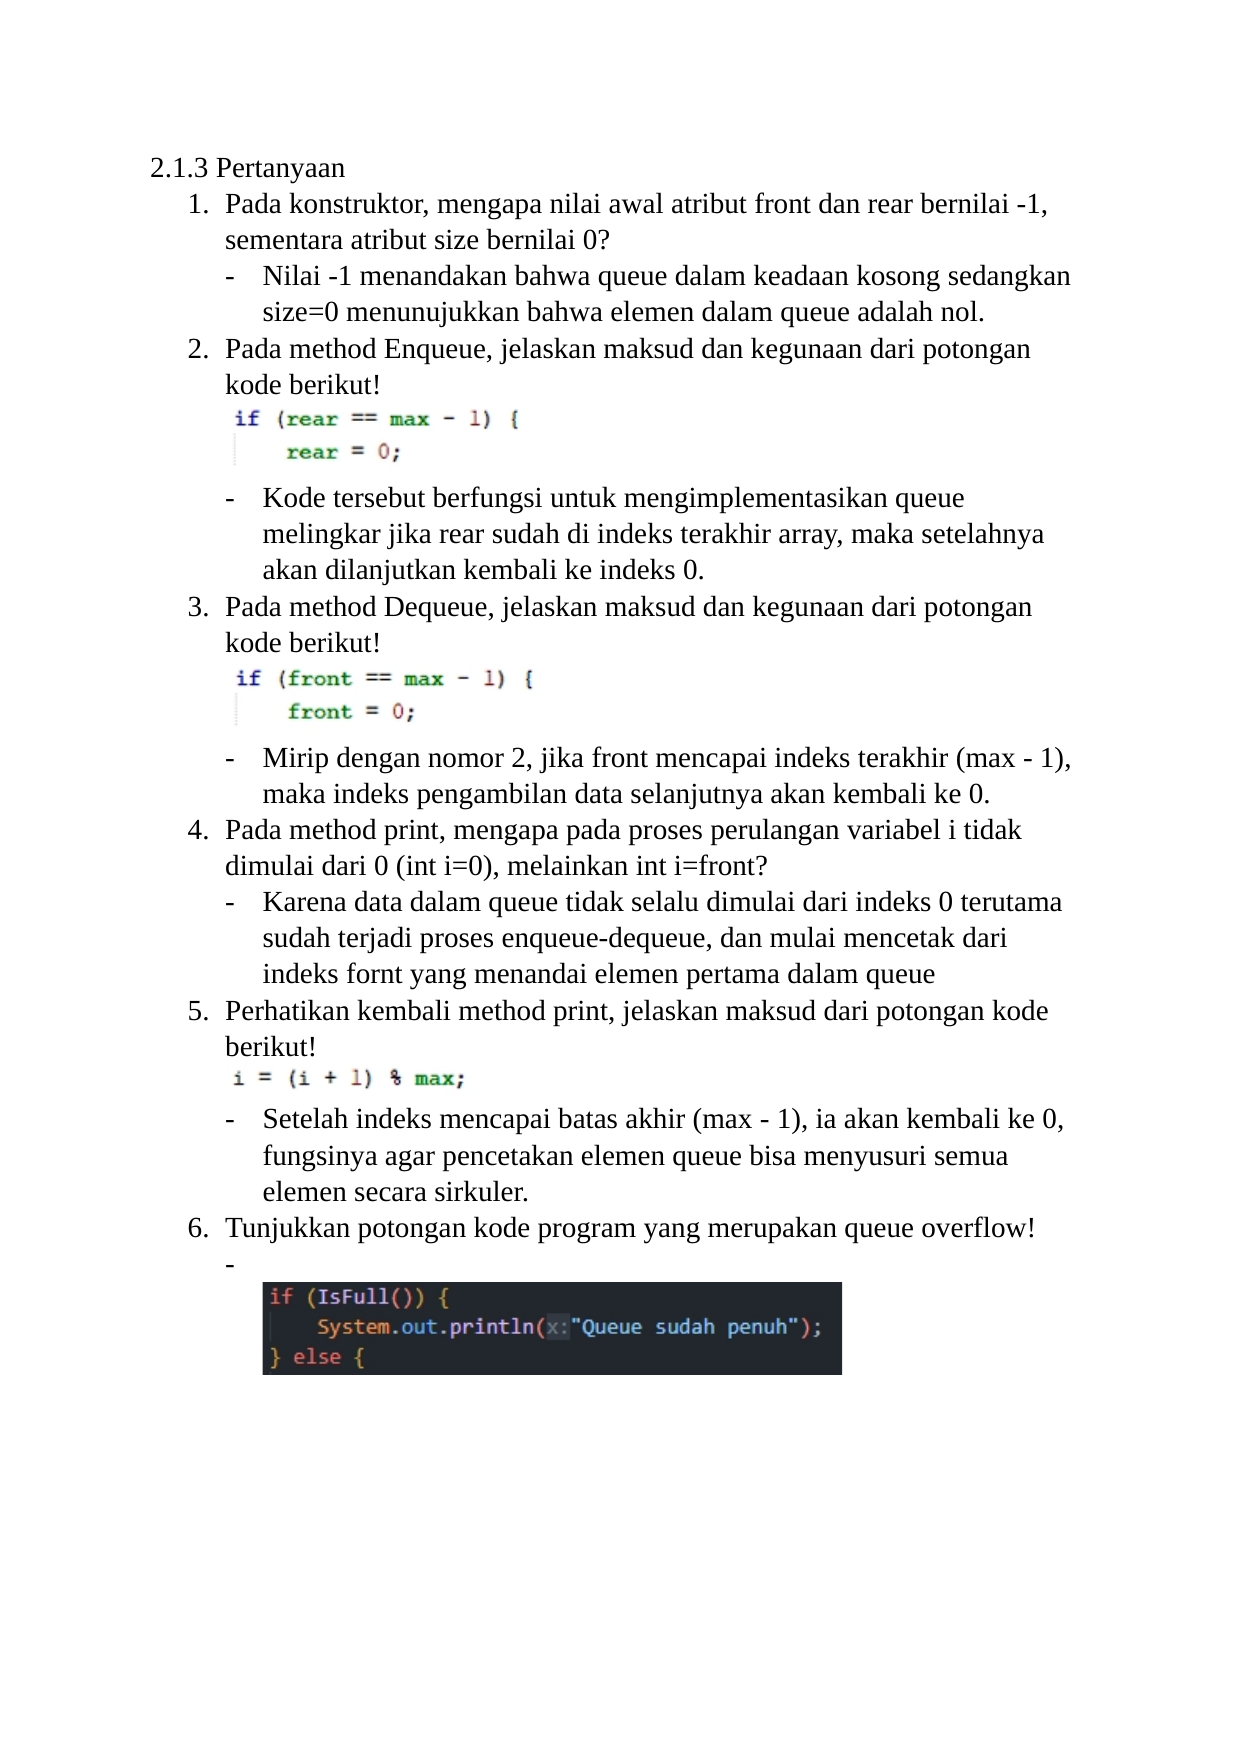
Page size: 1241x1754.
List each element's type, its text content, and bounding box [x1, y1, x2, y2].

list Setelah indeks mencapai batas akhir (max - 1), ia akan kembali ke 0, fungsinya agar pencetakan elemen queue bisa menyusuri semua elemen secara sirkuler. [225, 1102, 1090, 1207]
picture [225, 661, 544, 738]
list Nilai -1 menandakan bahwa queue dalam keadaan kosong sedangkan size=0 menunujukkan bahwa elemen dalam queue adalah nol. [225, 258, 1090, 328]
list Tunjukkan potongan kode program yang merupakan queue overflow! [187, 1210, 1090, 1243]
picture [225, 1065, 476, 1100]
list Pada method Enqueue, jelaskan maksud dan kegunaan dari potongan kode berikut! [187, 331, 1090, 400]
list Pada konstruktor, mengapa nilai awal atribut front dan rear bernilai -1, sementara atribut size bernilai 0? [187, 186, 1090, 256]
list Perhatikan kembali method print, jelaskan maksud dari potongan kode berikut! [187, 993, 1090, 1062]
list Mirip dengan nomor 2, jika front mencapai indeks terakhir (max - 1), maka indeks pengambilan data selanjutnya akan kembali ke 0. [225, 740, 1090, 809]
list Pada method Dequeue, jelaskan maksud dan kegunaan dari potongan kode berikut! [187, 589, 1090, 658]
list Kode tersebut berfungsi untuk mengimplementasikan queue melingkar jika rear sudah di indeks terakhir array, maka setelahnya akan dilanjutkan kembali ke indeks 0. [225, 480, 1090, 586]
picture [225, 403, 538, 478]
picture [262, 1282, 843, 1375]
text 2.1.3 Pertanyaan [150, 150, 1090, 183]
list Karena data dalam queue tidak selalu dimulai dari indeks 0 terutama sudah terjadi proses enqueue-dequeue, dan mulai mencetak dari indeks fornt yang menandai elemen pertama dalam queue [225, 884, 1090, 990]
list Pada method print, mengapa pada proses perulangan variabel i tidak dimulai dari 0 (int i=0), melainkan int i=front? [187, 812, 1090, 882]
